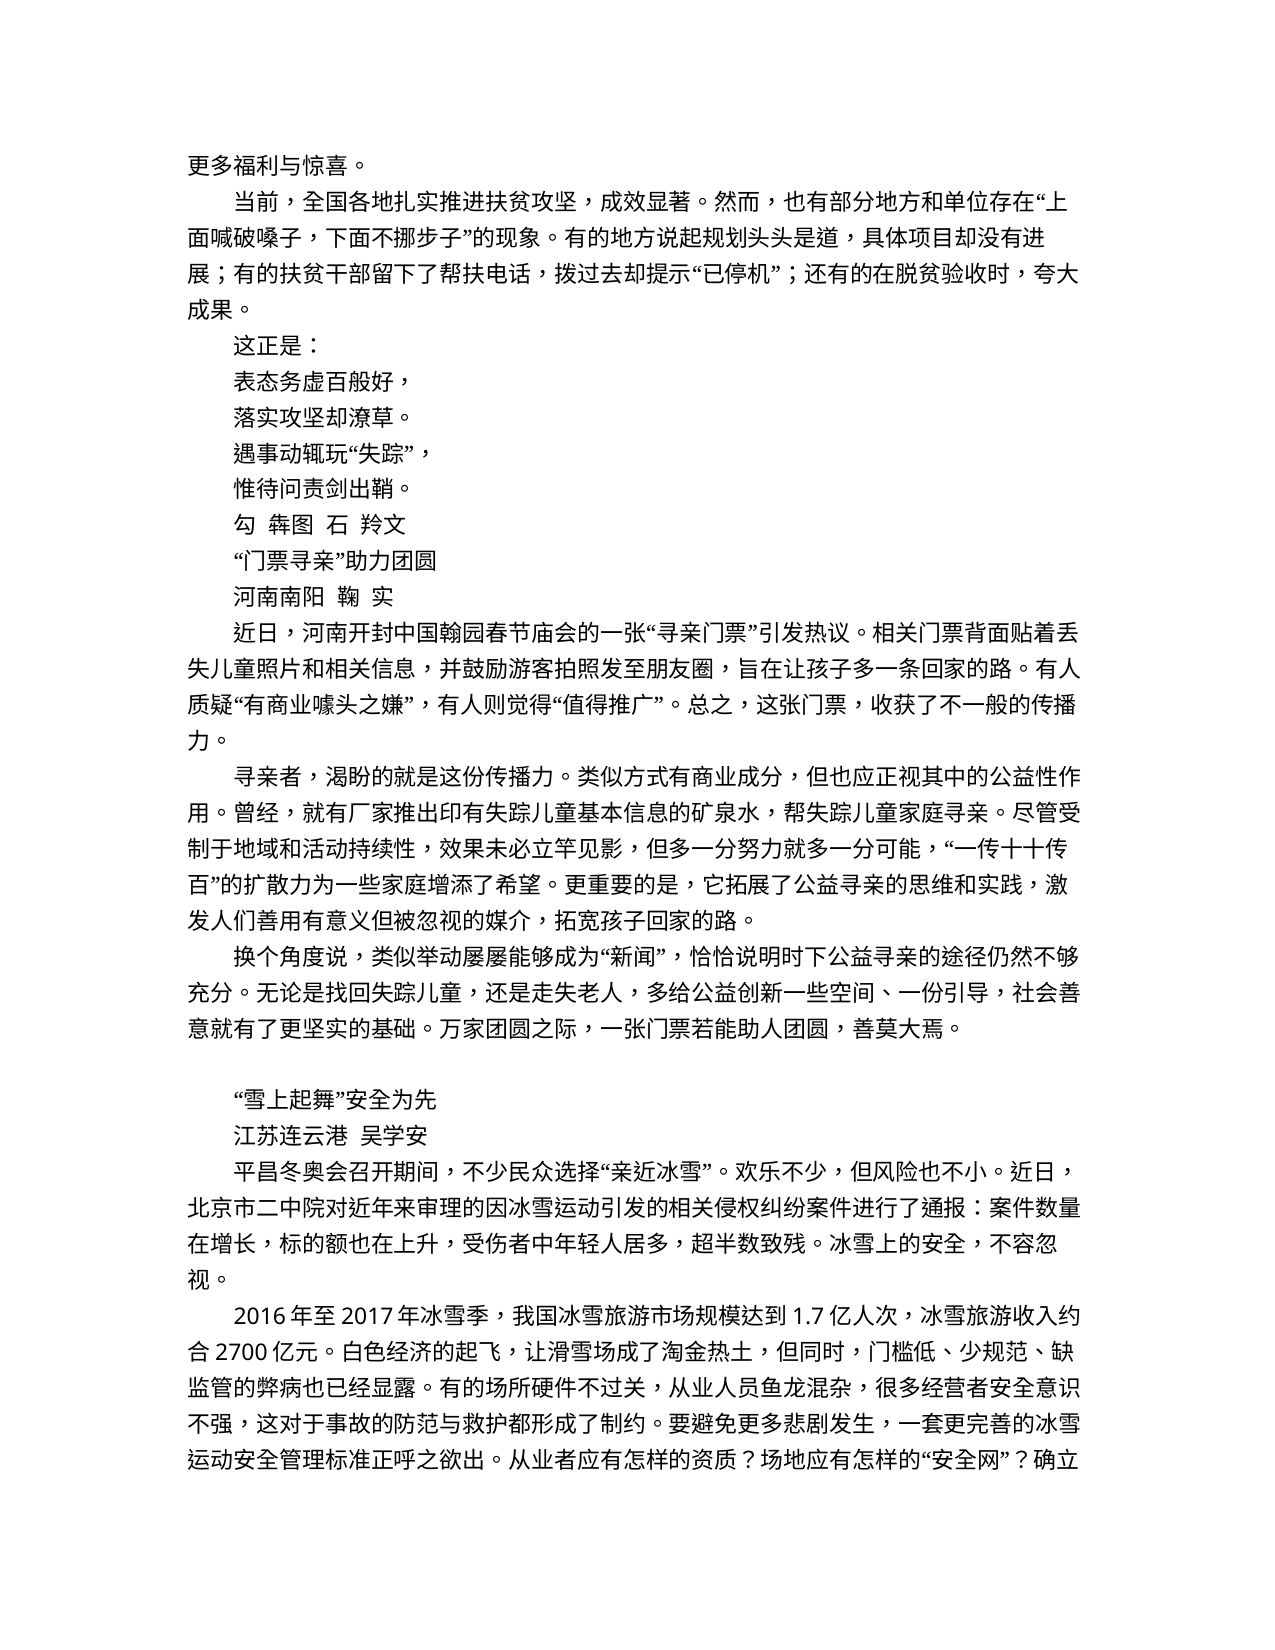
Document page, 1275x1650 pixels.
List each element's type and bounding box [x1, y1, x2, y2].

text [187, 150, 1087, 1475]
